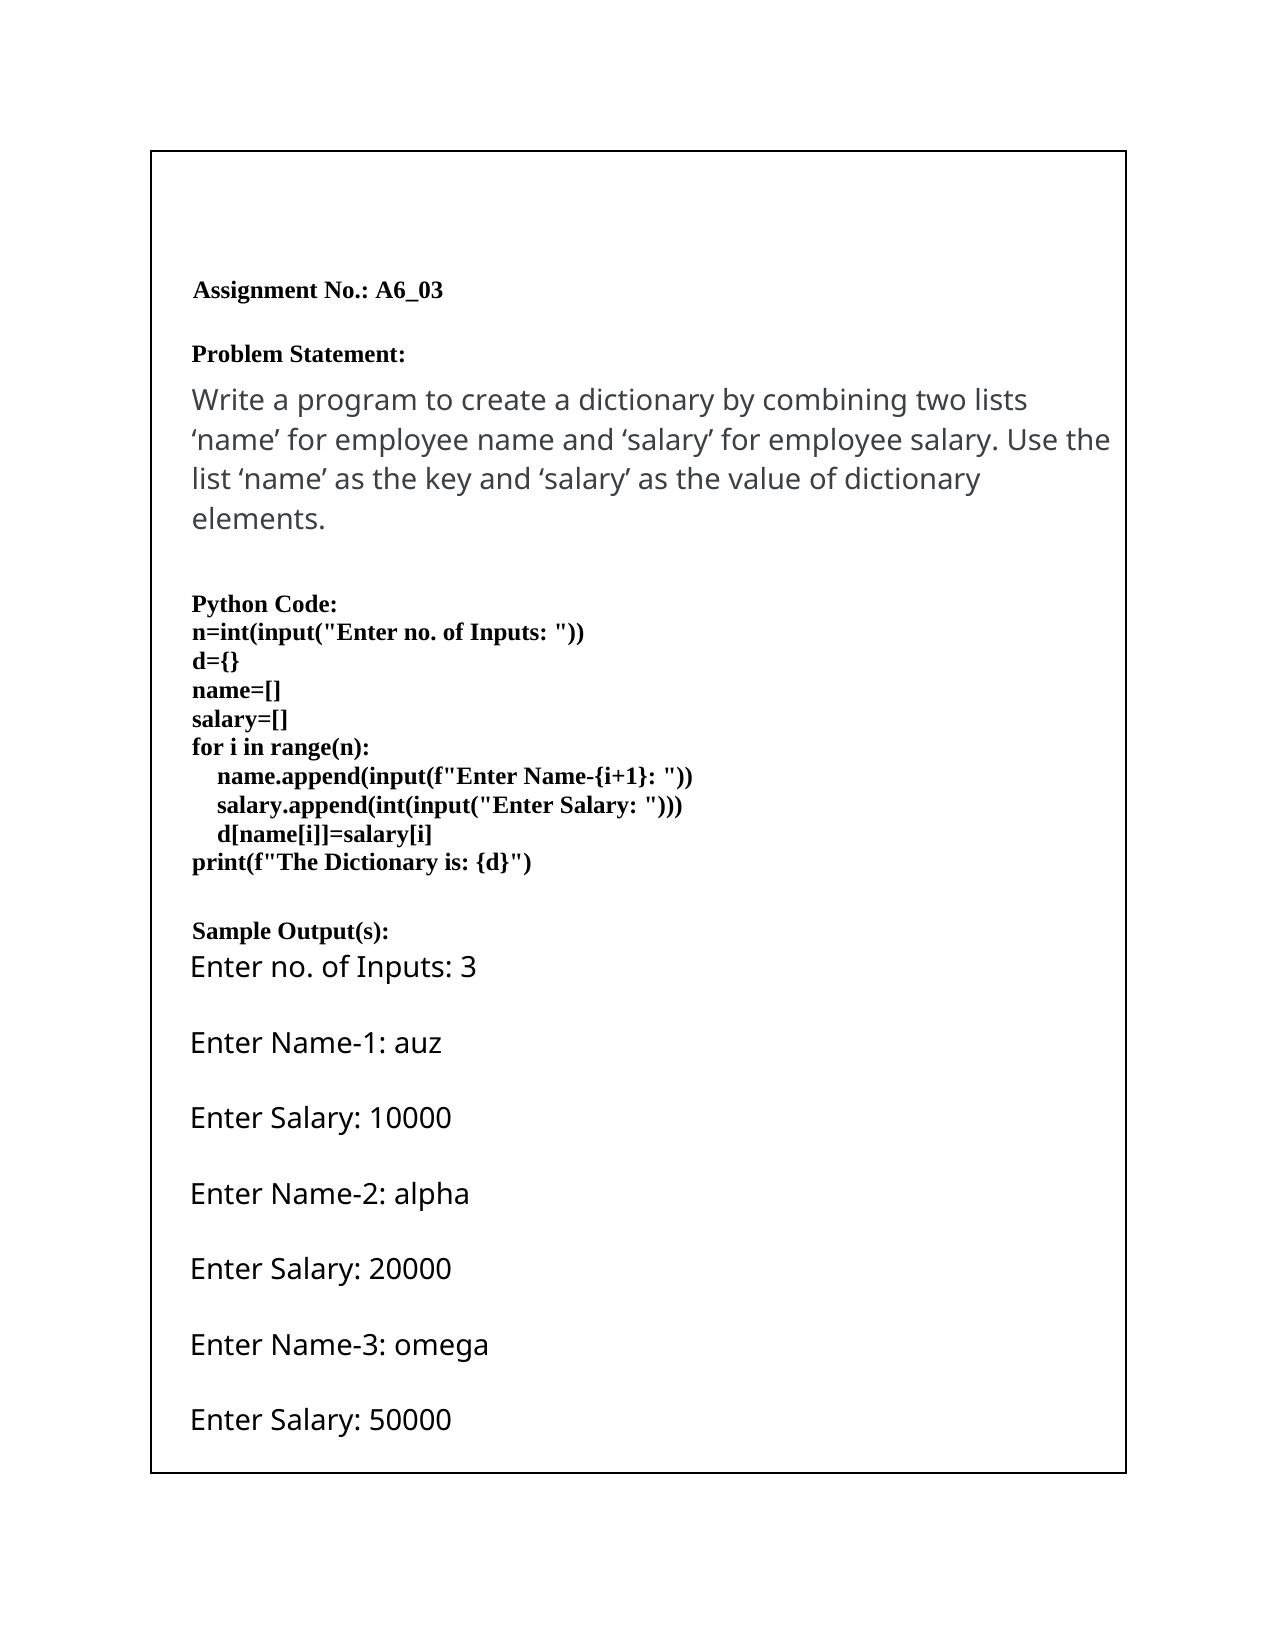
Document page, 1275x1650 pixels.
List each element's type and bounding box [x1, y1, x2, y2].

table_header [152, 152, 1125, 1472]
